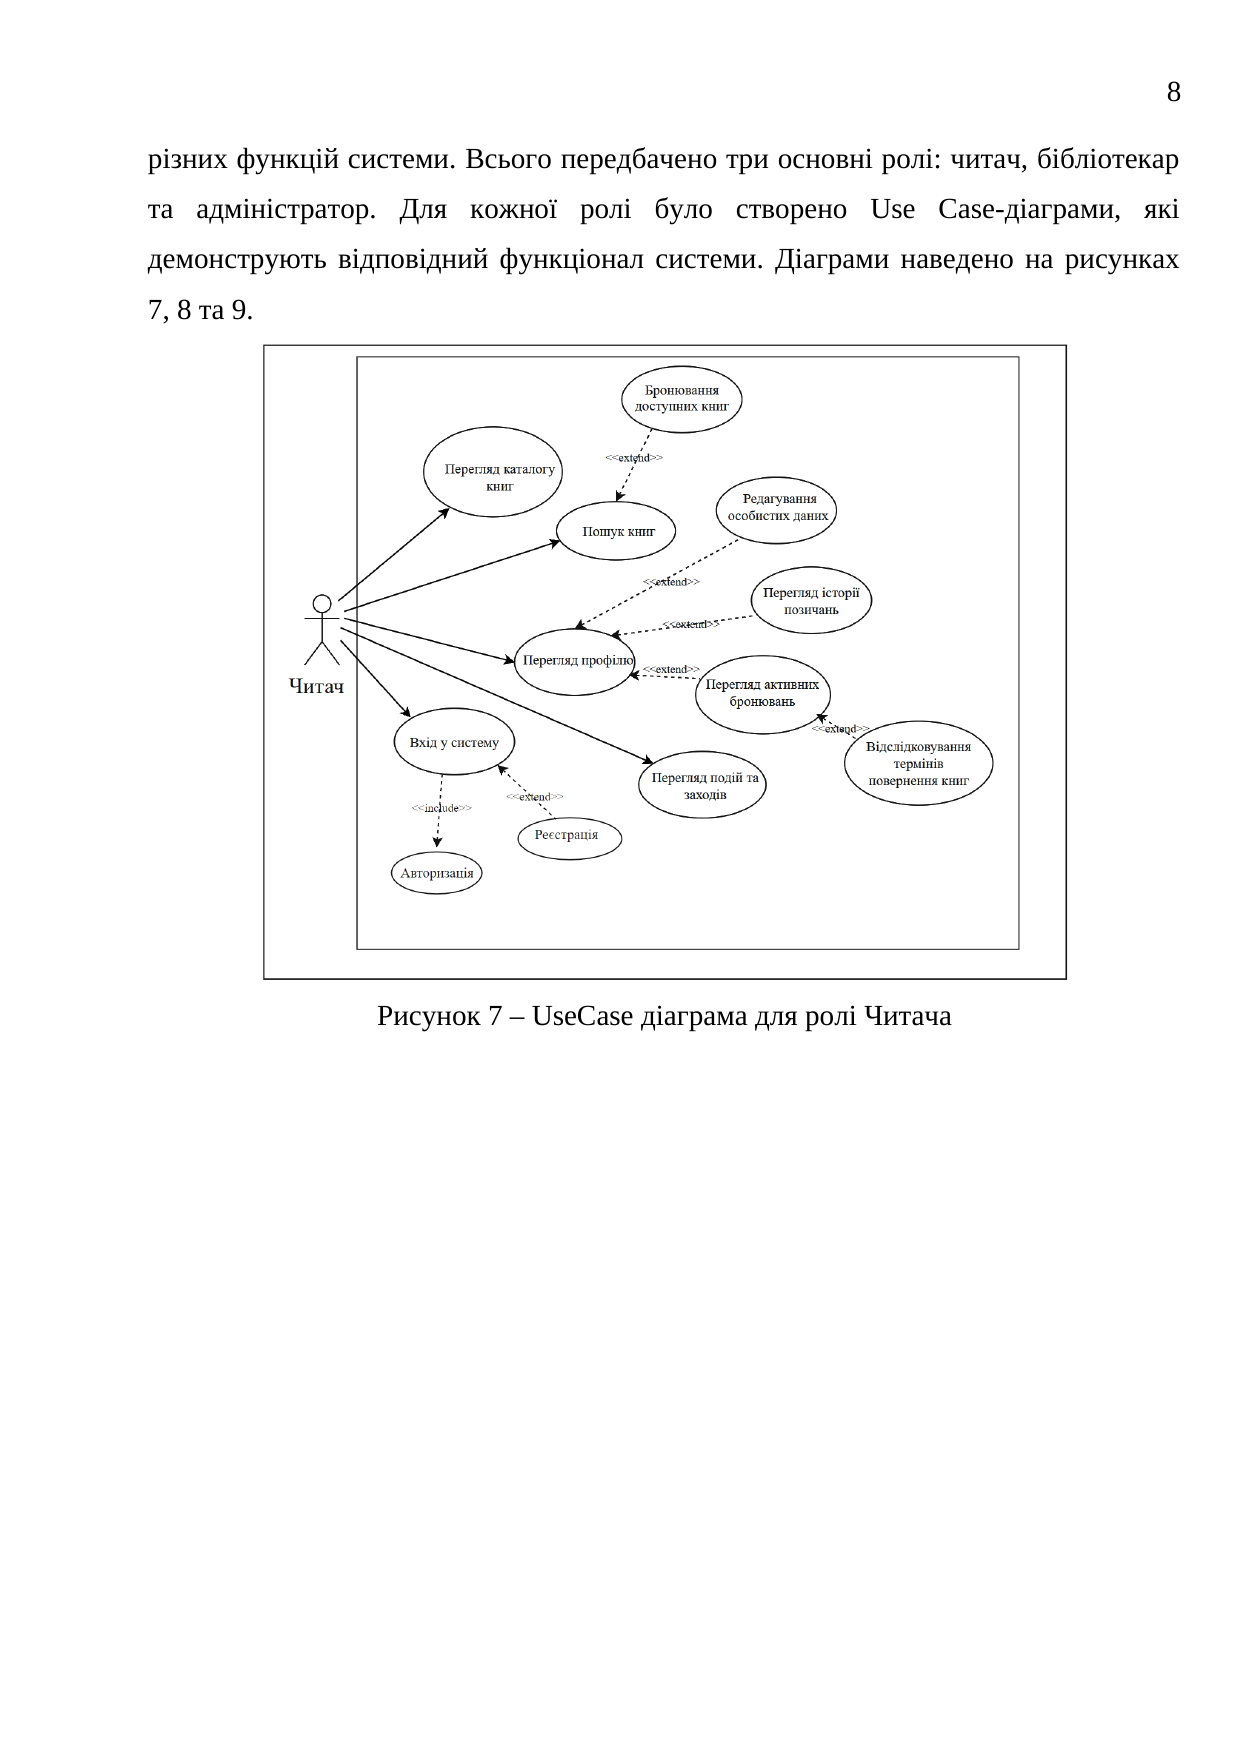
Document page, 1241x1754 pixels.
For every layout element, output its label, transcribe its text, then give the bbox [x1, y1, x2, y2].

text Рисунок 7 – UseCase діаграма для ролі Читача [148, 998, 1181, 1032]
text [148, 141, 1181, 325]
picture [260, 342, 1069, 982]
